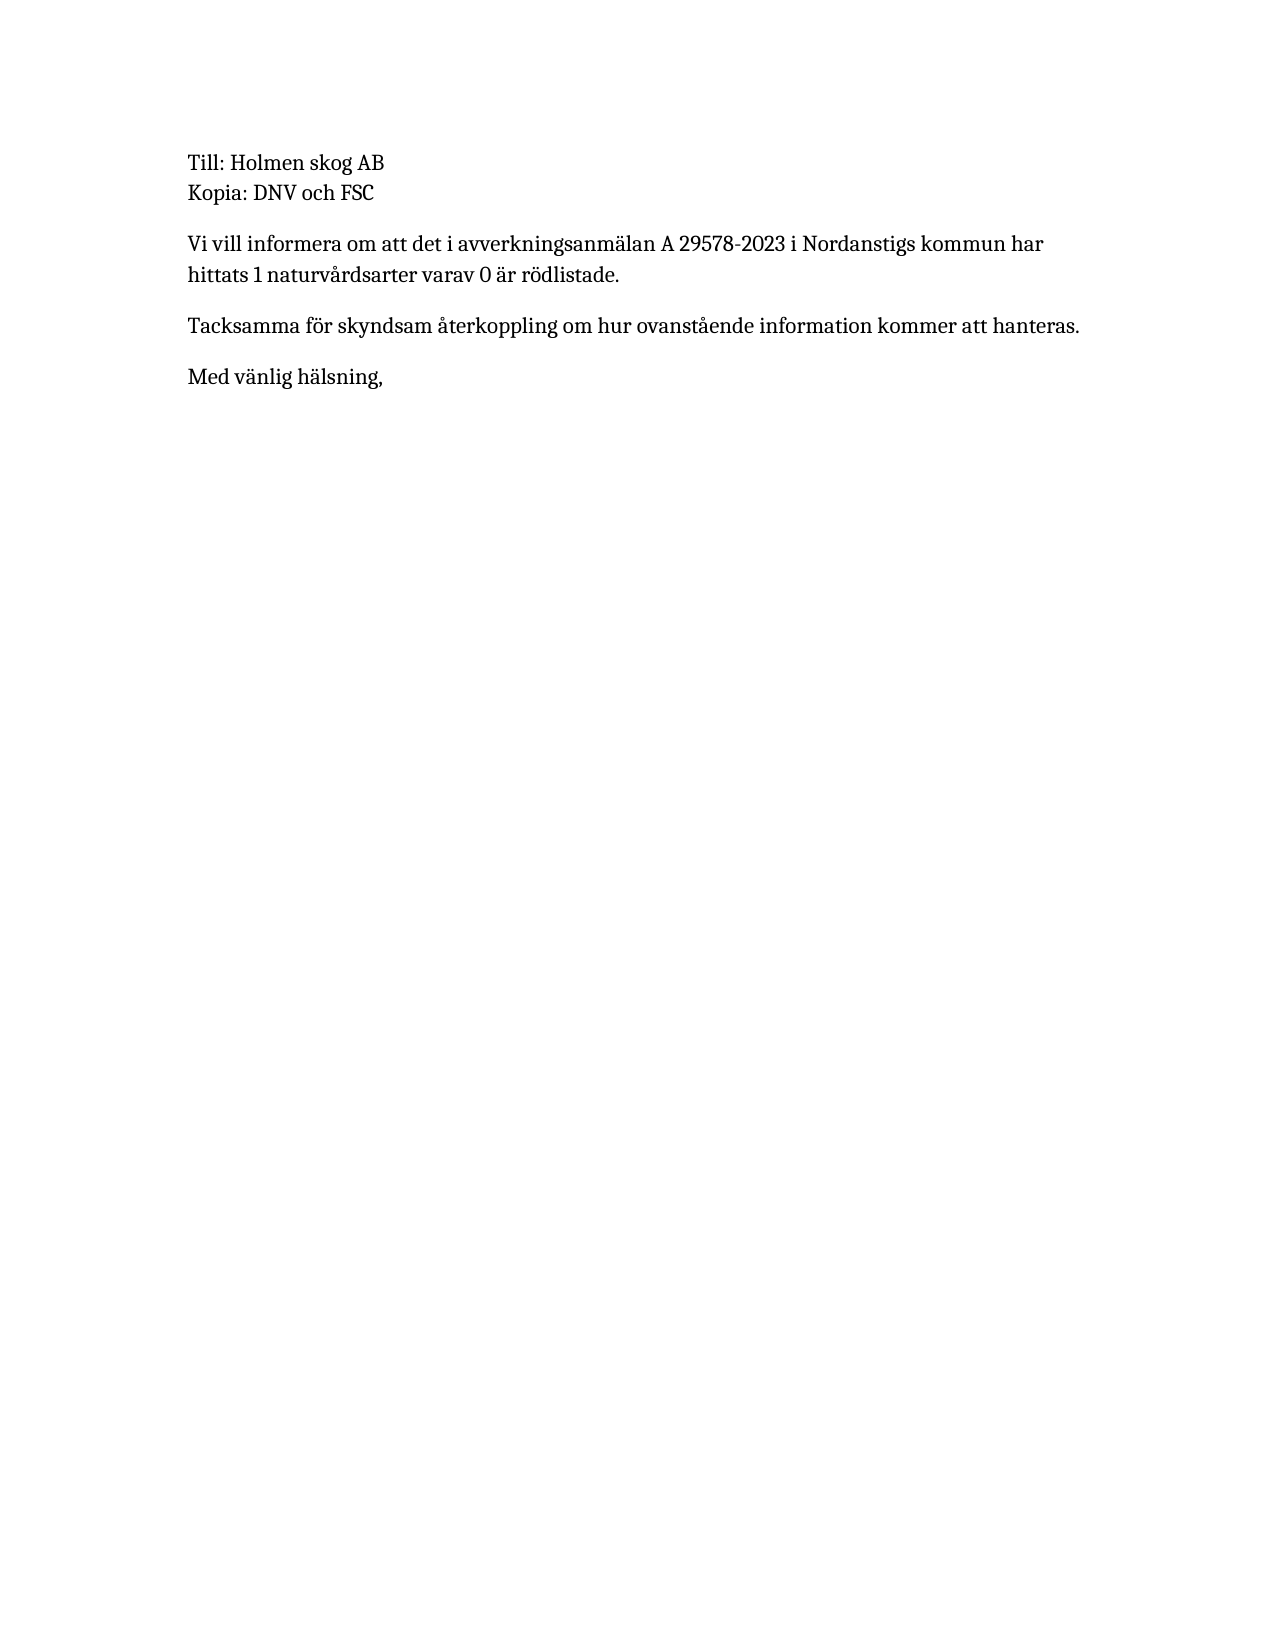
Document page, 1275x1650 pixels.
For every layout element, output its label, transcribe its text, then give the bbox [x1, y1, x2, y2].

text Med vänlig hälsning, [187, 363, 1087, 420]
text Tacksamma för skyndsam återkoppling om hur ovanstående information kommer att hanteras. [187, 312, 1087, 339]
text Vi vill informera om att det i avverkningsanmälan A 29578-2023 i Nordanstigs kommun har hittats 1 naturvårdsarter varav 0 är rödlistade. [187, 231, 1087, 288]
text Till: Holmen skog AB Kopia: DNV och FSC [187, 150, 1087, 207]
